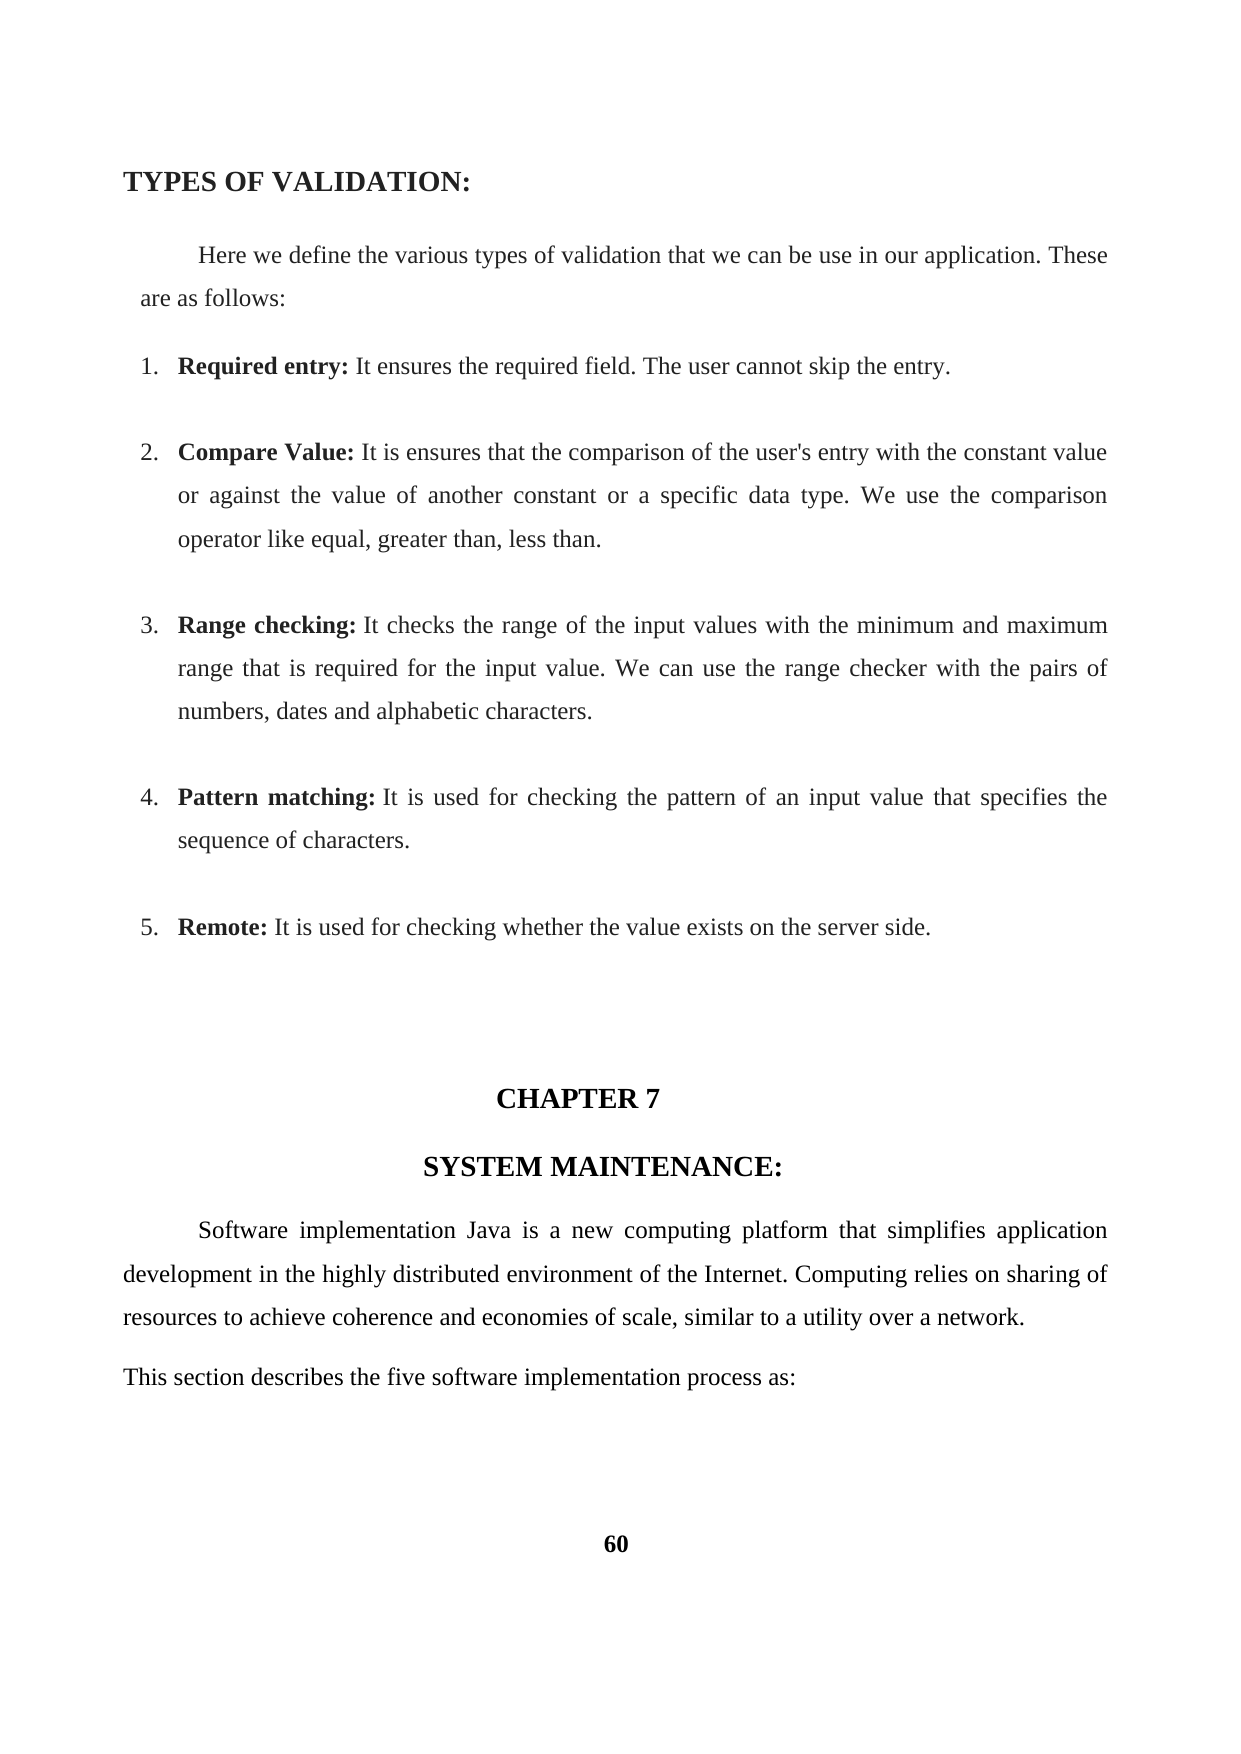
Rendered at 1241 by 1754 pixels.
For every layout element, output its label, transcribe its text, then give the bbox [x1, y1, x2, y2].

text This section describes the five software implementation process as: [123, 1362, 1109, 1390]
text Software implementation Java is a new computing platform that simplifies application development in the highly distributed environment of the Internet. Computing relies on sharing of resources to achieve coherence and economies of scale, similar to a utility over a network. [123, 1216, 1109, 1331]
list Required entry: It ensures the required field. The user cannot skip the entry. [140, 351, 1109, 380]
text TYPES OF VALIDATION: [123, 164, 1109, 198]
text Here we define the various types of validation that we can be use in our application. These are as follows: [140, 240, 1109, 312]
list Remote: It is used for checking whether the value exists on the server side. [140, 912, 1109, 941]
list Compare Value: It is ensures that the comparison of the user's entry with the constant value or against the value of another constant or a specific data type. We use the comparison operator like equal, greater than, less than. [140, 437, 1109, 552]
text CHAPTER 7 [348, 1082, 1109, 1115]
list Pattern matching: It is used for checking the pattern of an input value that specifies the sequence of characters. [140, 782, 1109, 854]
text SYSTEM MAINTENANCE: [348, 1149, 1109, 1182]
list Range checking: It checks the range of the input values with the minimum and maximum range that is required for the input value. We can use the range checker with the pairs of numbers, dates and alphabetic characters. [140, 610, 1109, 725]
